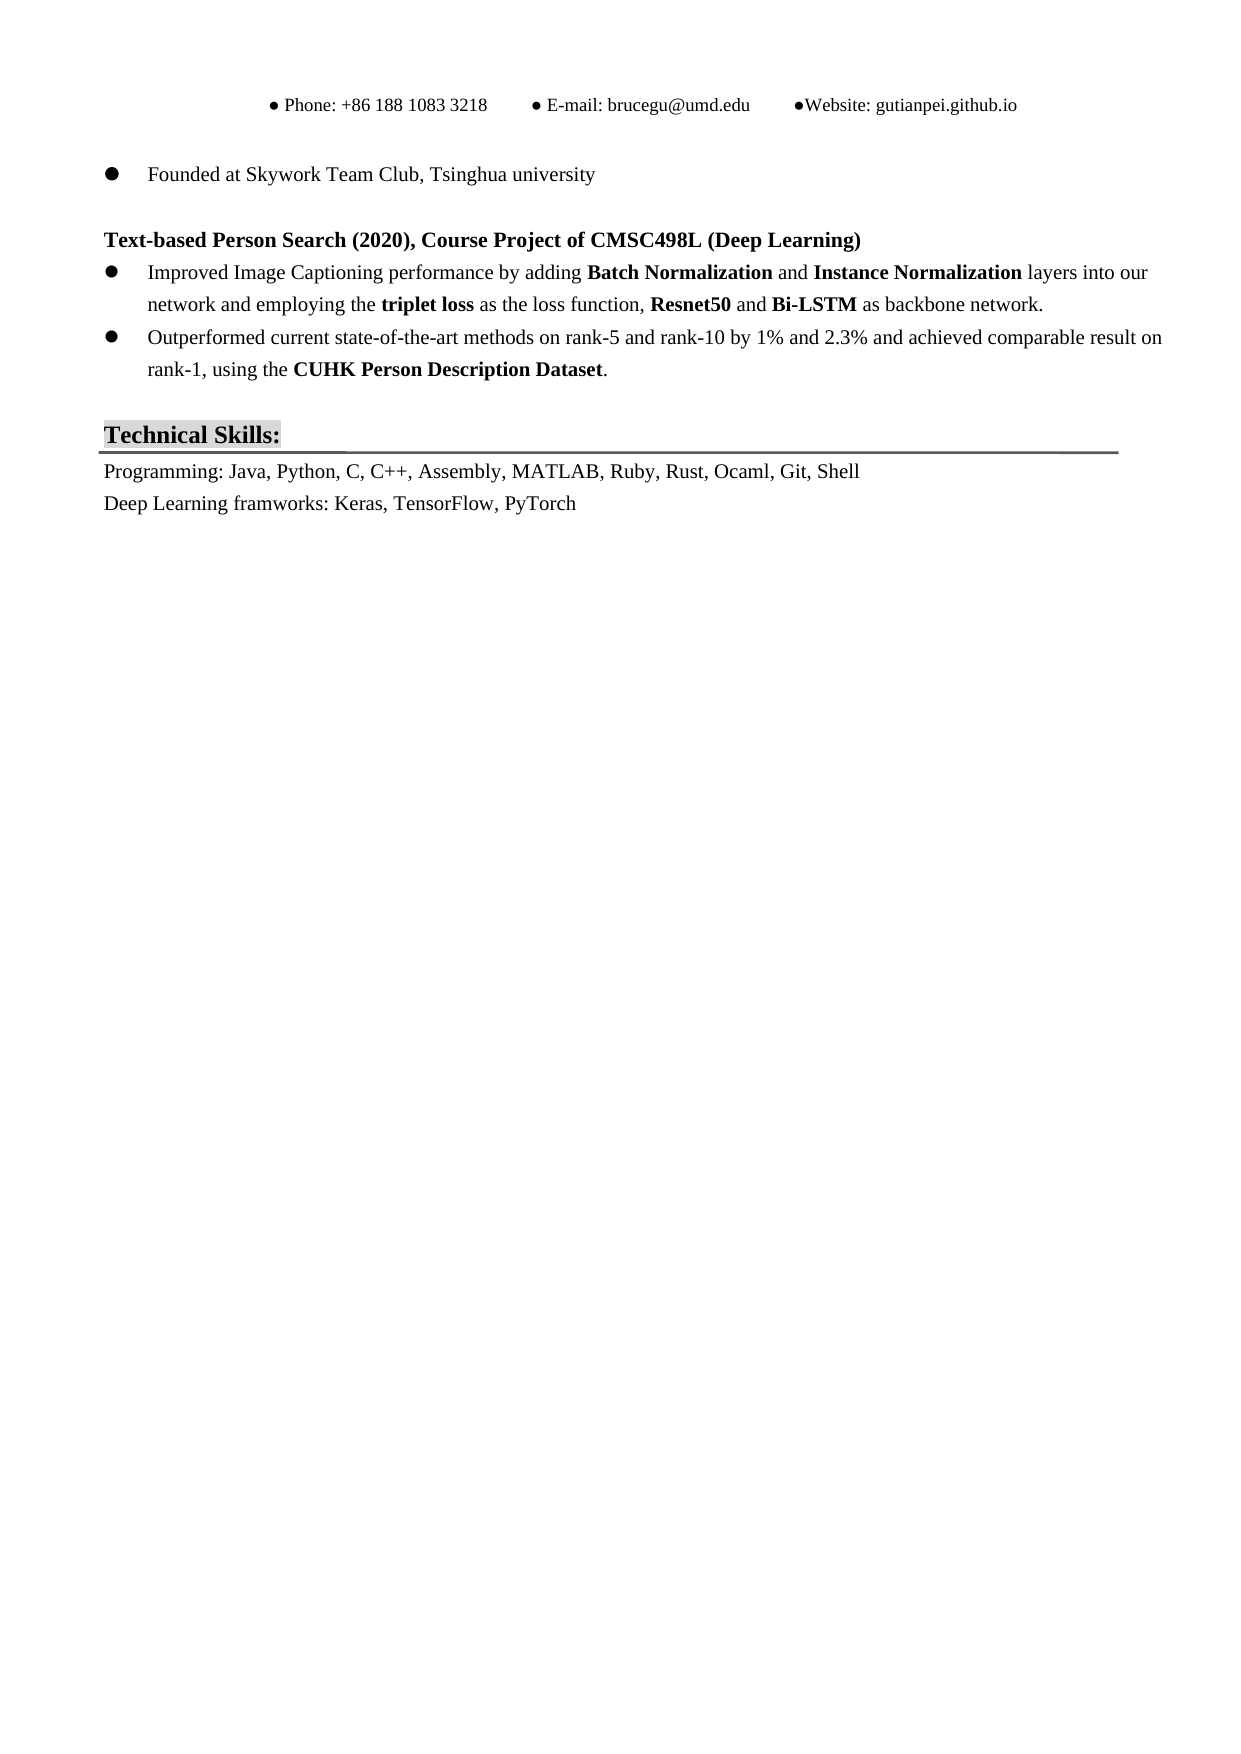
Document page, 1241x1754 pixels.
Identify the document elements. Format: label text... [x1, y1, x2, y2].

list Outperformed current state-of-the-art methods on rank-5 and rank-10 by 1% and 2.3% and achieved comparable result on rank-1, using the CUHK Person Description Dataset. [103, 320, 1182, 385]
list Founded at Skywork Team Club, Tsinghua university [103, 158, 1182, 190]
text Deep Learning framworks: Keras, TensorFlow, PyTorch [103, 487, 1182, 520]
text Text-based Person Search (2020), Course Project of CMSC498L (Deep Learning) [103, 223, 1182, 255]
text Technical Skills: [103, 418, 1182, 450]
list Improved Image Captioning performance by adding Batch Normalization and Instance Normalization layers into our network and employing the triplet loss as the loss function, Resnet50 and Bi-LSTM as backbone network. [103, 255, 1182, 320]
text Programming: Java, Python, C, C++, Assembly, MATLAB, Ruby, Rust, Ocaml, Git, Shell [103, 455, 1182, 487]
